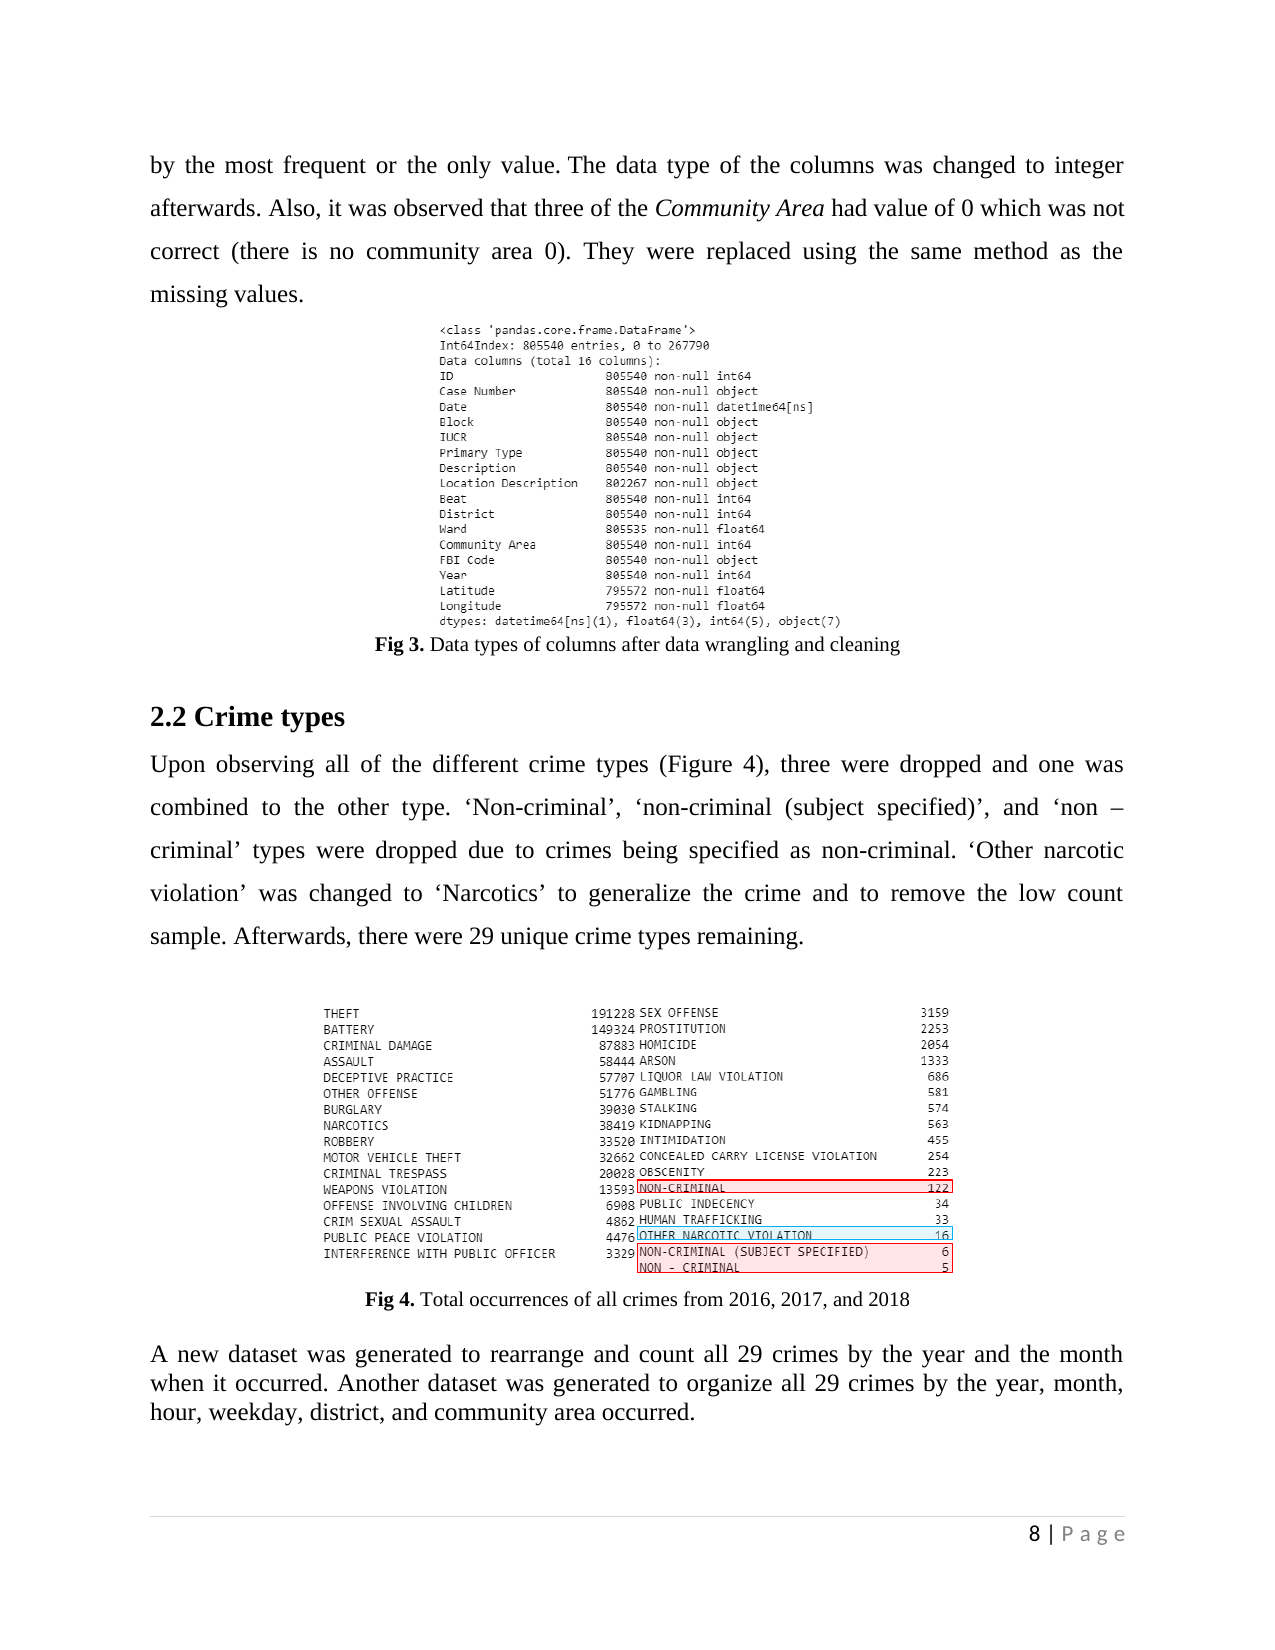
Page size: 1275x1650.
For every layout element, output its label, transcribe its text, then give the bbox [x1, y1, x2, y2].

text Upon observing all of the different crime types (Figure 4), three were dropped and one was combined to the other type. ‘Non-criminal’, ‘non-criminal (subject specified)’, and ‘non – criminal’ types were dropped due to crimes being specified as non-criminal. ‘Other narcotic violation’ was changed to ‘Narcotics’ to generalize the crime and to remove the low count sample. Afterwards, there were 29 unique crime types remaining. [150, 749, 1125, 950]
text A new dataset was generated to rearrange and count all 29 crimes by the year and the month when it occurred. Another dataset was generated to organize all 29 crimes by the year, month, hour, weekday, district, and community area occurred. [150, 1339, 1125, 1426]
text Fig 4. Total occurrences of all crimes from 2016, 2017, and 2018 [150, 1287, 1125, 1311]
picture [435, 322, 841, 632]
list Crime types [150, 699, 1125, 732]
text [150, 150, 1125, 308]
picture [322, 1007, 953, 1261]
text Fig 3. Data types of columns after data wrangling and cleaning [150, 631, 1125, 656]
table_header [150, 1008, 637, 1287]
picture [639, 1228, 951, 1238]
table_header [638, 1008, 1125, 1287]
